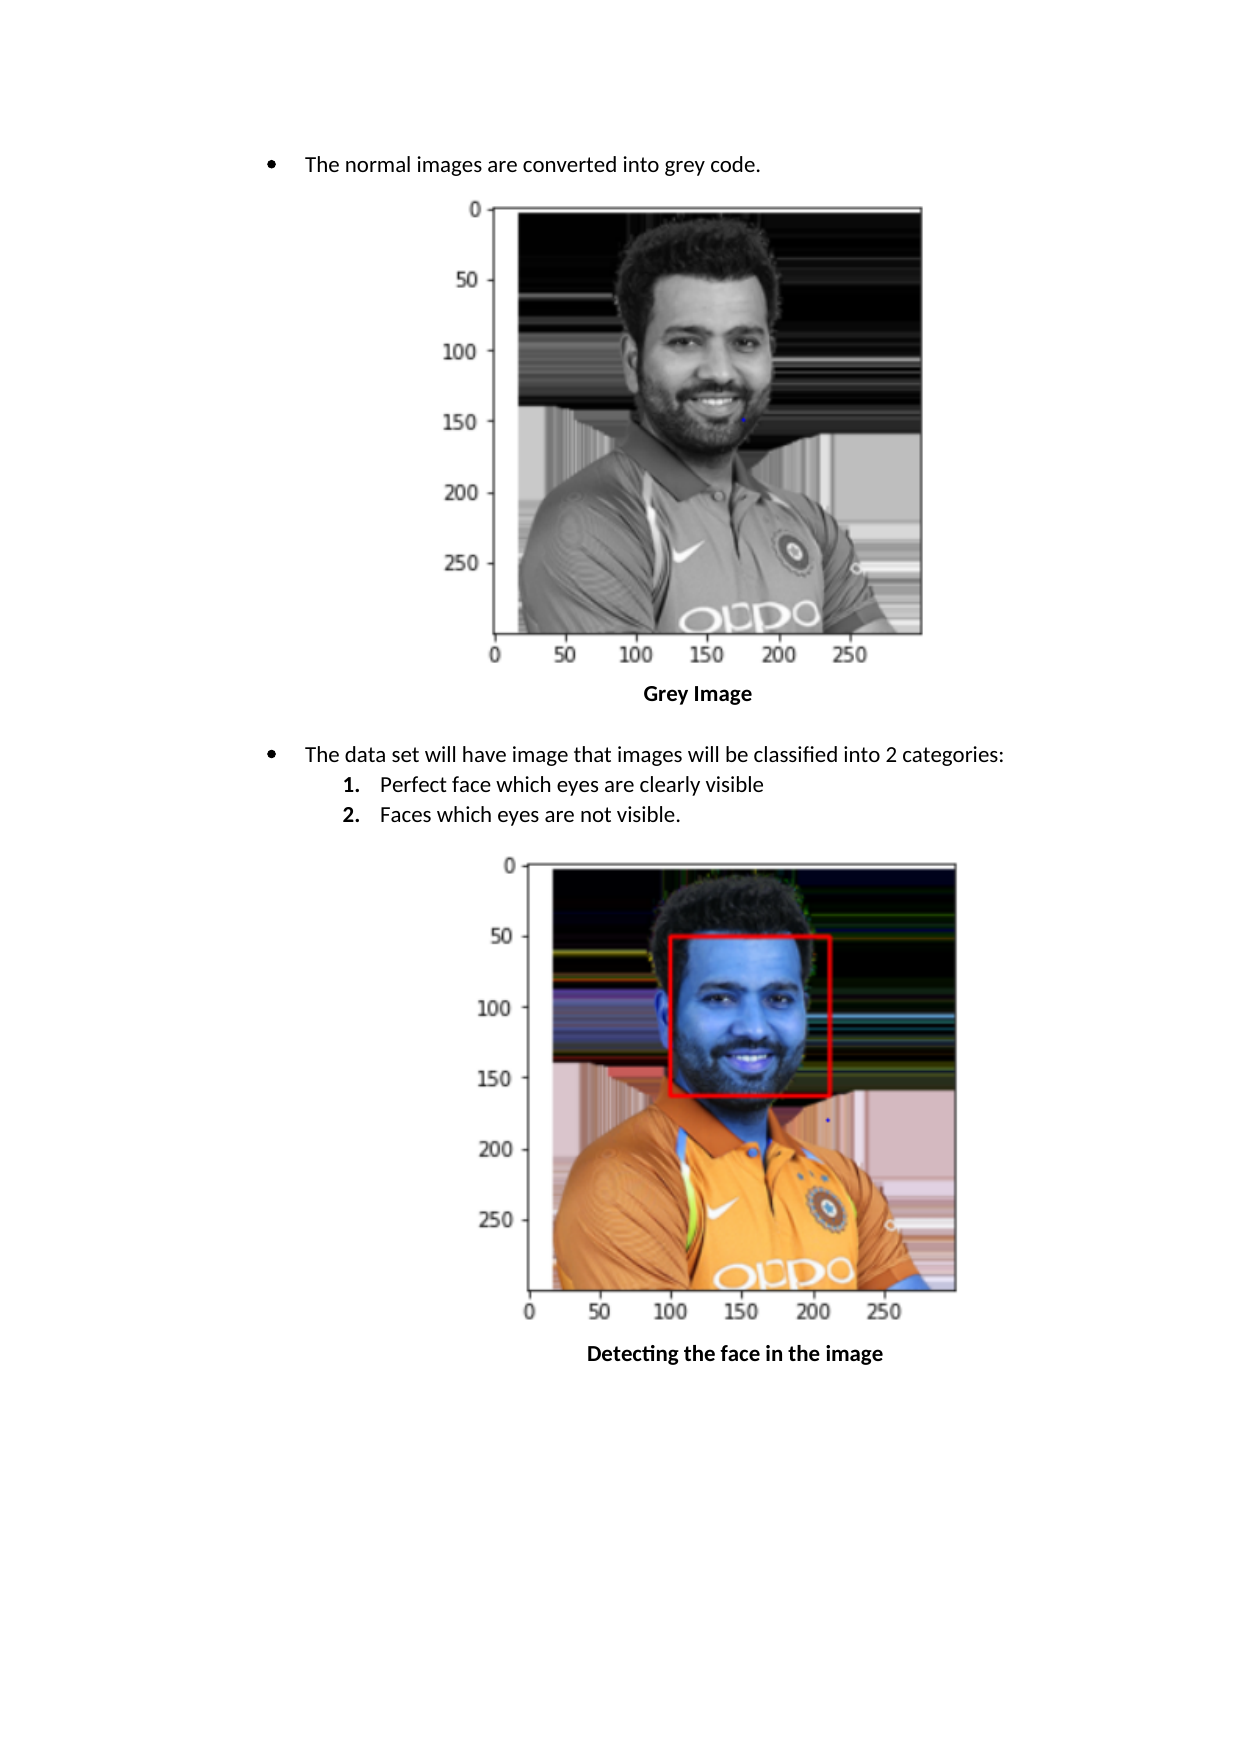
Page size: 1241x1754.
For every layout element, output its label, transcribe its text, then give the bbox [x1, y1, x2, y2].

list The data set will have image that images will be classified into 2 categories: [267, 740, 1090, 768]
list Perfect face which eyes are clearly visible [342, 770, 1090, 798]
list Faces which eyes are not visible. [342, 800, 1090, 828]
picture [411, 180, 984, 677]
list Detecting the face in the image [380, 1339, 1090, 1367]
list Grey Image [305, 679, 1090, 707]
picture [444, 830, 1026, 1337]
list The normal images are converted into grey code. [267, 150, 1090, 178]
